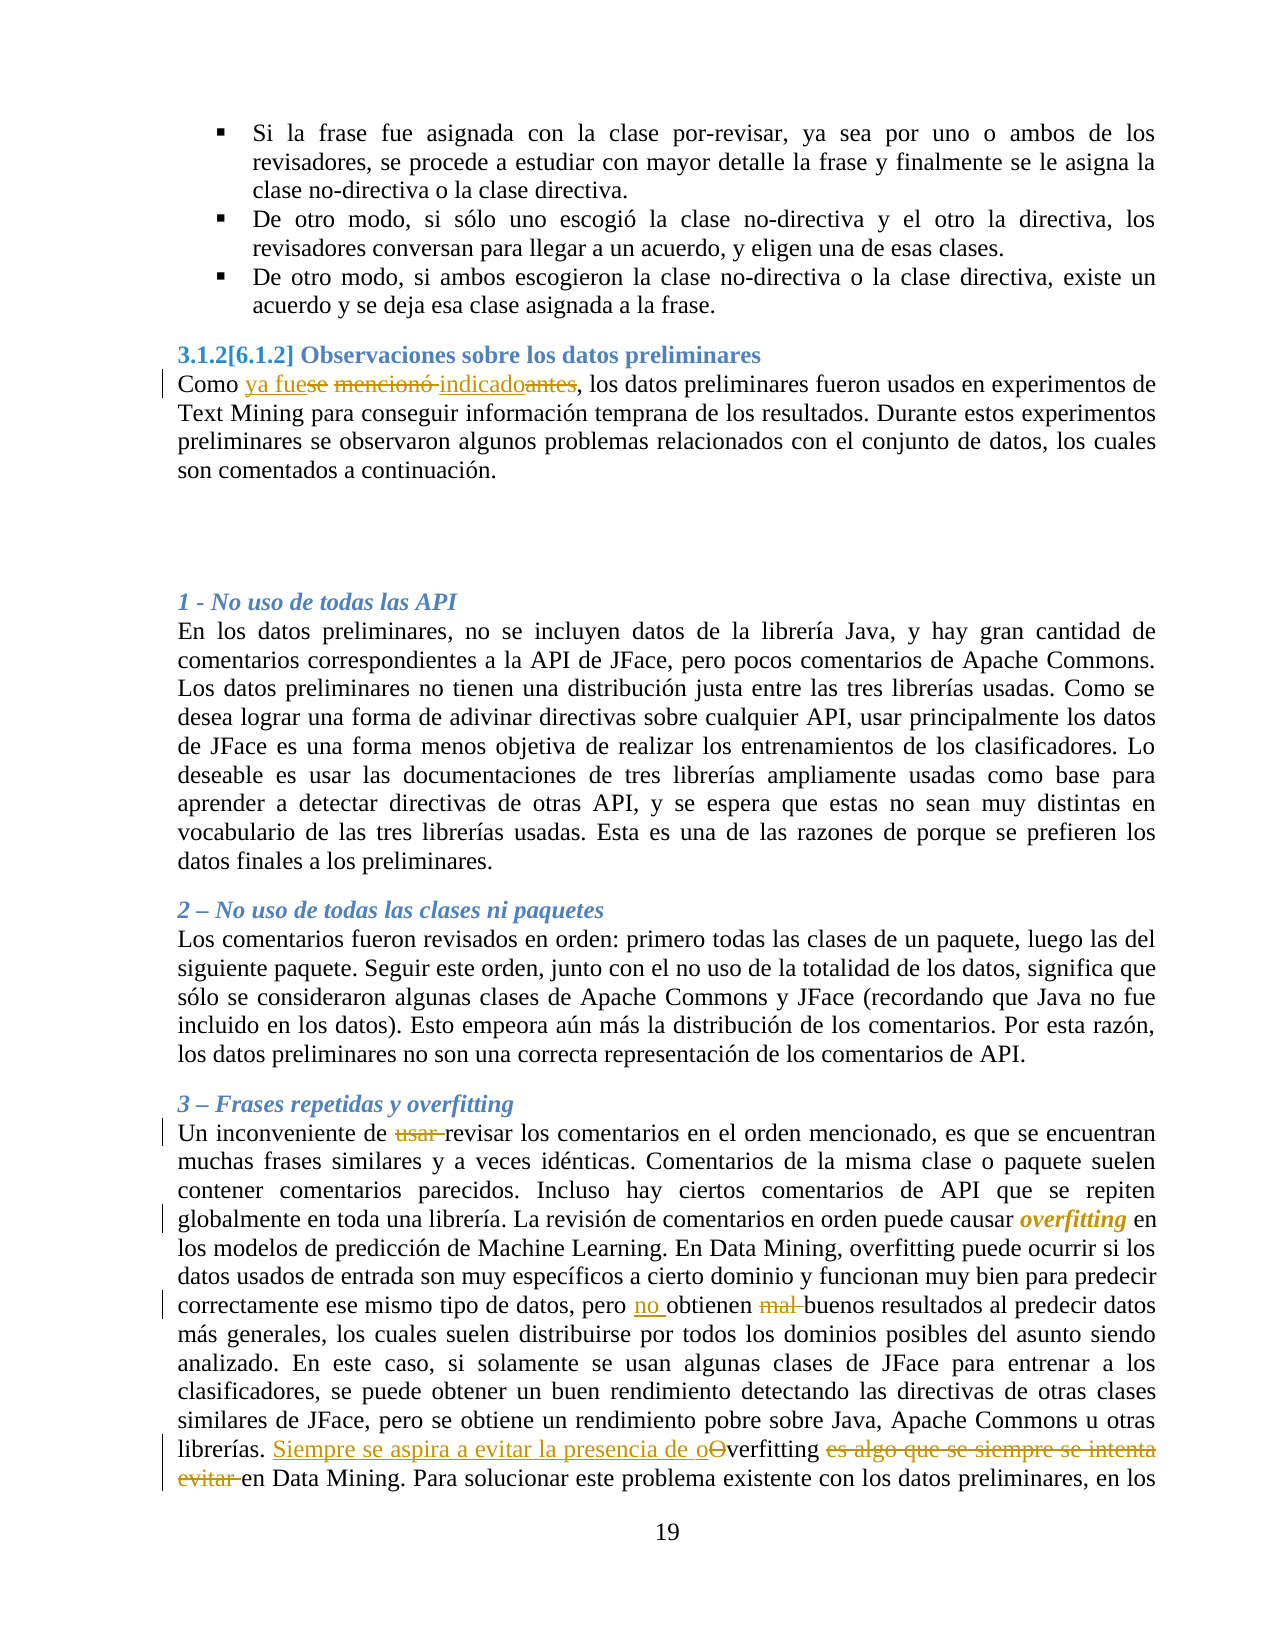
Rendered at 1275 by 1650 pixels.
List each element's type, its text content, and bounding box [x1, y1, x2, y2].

subtitle 1 - No uso de todas las API [177, 587, 1157, 616]
text Como , los datos preliminares fueron usados en experimentos de Text Mining para conseguir información temprana de los resultados. Durante estos experimentos preliminares se observaron algunos problemas relacionados con el conjunto de datos, los cuales son comentados a continuación. [177, 369, 1157, 484]
subtitle 2 – No uso de todas las clases ni paquetes [177, 896, 1157, 924]
text En los datos preliminares, no se incluyen datos de la librería Java, y hay gran cantidad de comentarios correspondientes a la API de JFace, pero pocos comentarios de Apache Commons. Los datos preliminares no tienen una distribución justa entre las tres librerías usadas. Como se desea lograr una forma de adivinar directivas sobre cualquier API, usar principalmente los datos de JFace es una forma menos objetiva de realizar los entrenamientos de los clasificadores. Lo deseable es usar las documentaciones de tres librerías ampliamente usadas como base para aprender a detectar directivas de otras API, y se espera que estas no sean muy distintas en vocabulario de las tres librerías usadas. Esta es una de las razones de porque se prefieren los datos finales a los preliminares. [177, 616, 1157, 875]
list De otro modo, si sólo uno escogió la clase no-directiva y el otro la directiva, los revisadores conversan para llegar a un acuerdo, y eligen una de esas clases. [215, 204, 1157, 262]
text Los comentarios fueron revisados en orden: primero todas las clases de un paquete, luego las del siguiente paquete. Seguir este orden, junto con el no uso de la totalidad de los datos, significa que sólo se consideraron algunas clases de Apache Commons y JFace (recordando que Java no fue incluido en los datos). Esto empeora aún más la distribución de los comentarios. Por esta razón, los datos preliminares no son una correcta representación de los comentarios de API. [177, 924, 1157, 1068]
list De otro modo, si ambos escogieron la clase no-directiva o la clase directiva, existe un acuerdo y se deja esa clase asignada a la frase. [215, 262, 1157, 319]
list Si la frase fue asignada con la clase por-revisar, ya sea por uno o ambos de los revisadores, se procede a estudiar con mayor detalle la frase y finalmente se le asigna la clase no-directiva o la clase directiva. [215, 118, 1157, 204]
subtitle Observaciones sobre los datos preliminares [177, 340, 1157, 369]
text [177, 1118, 1157, 1491]
subtitle 3 – Frases repetidas y overfitting [177, 1089, 1157, 1118]
